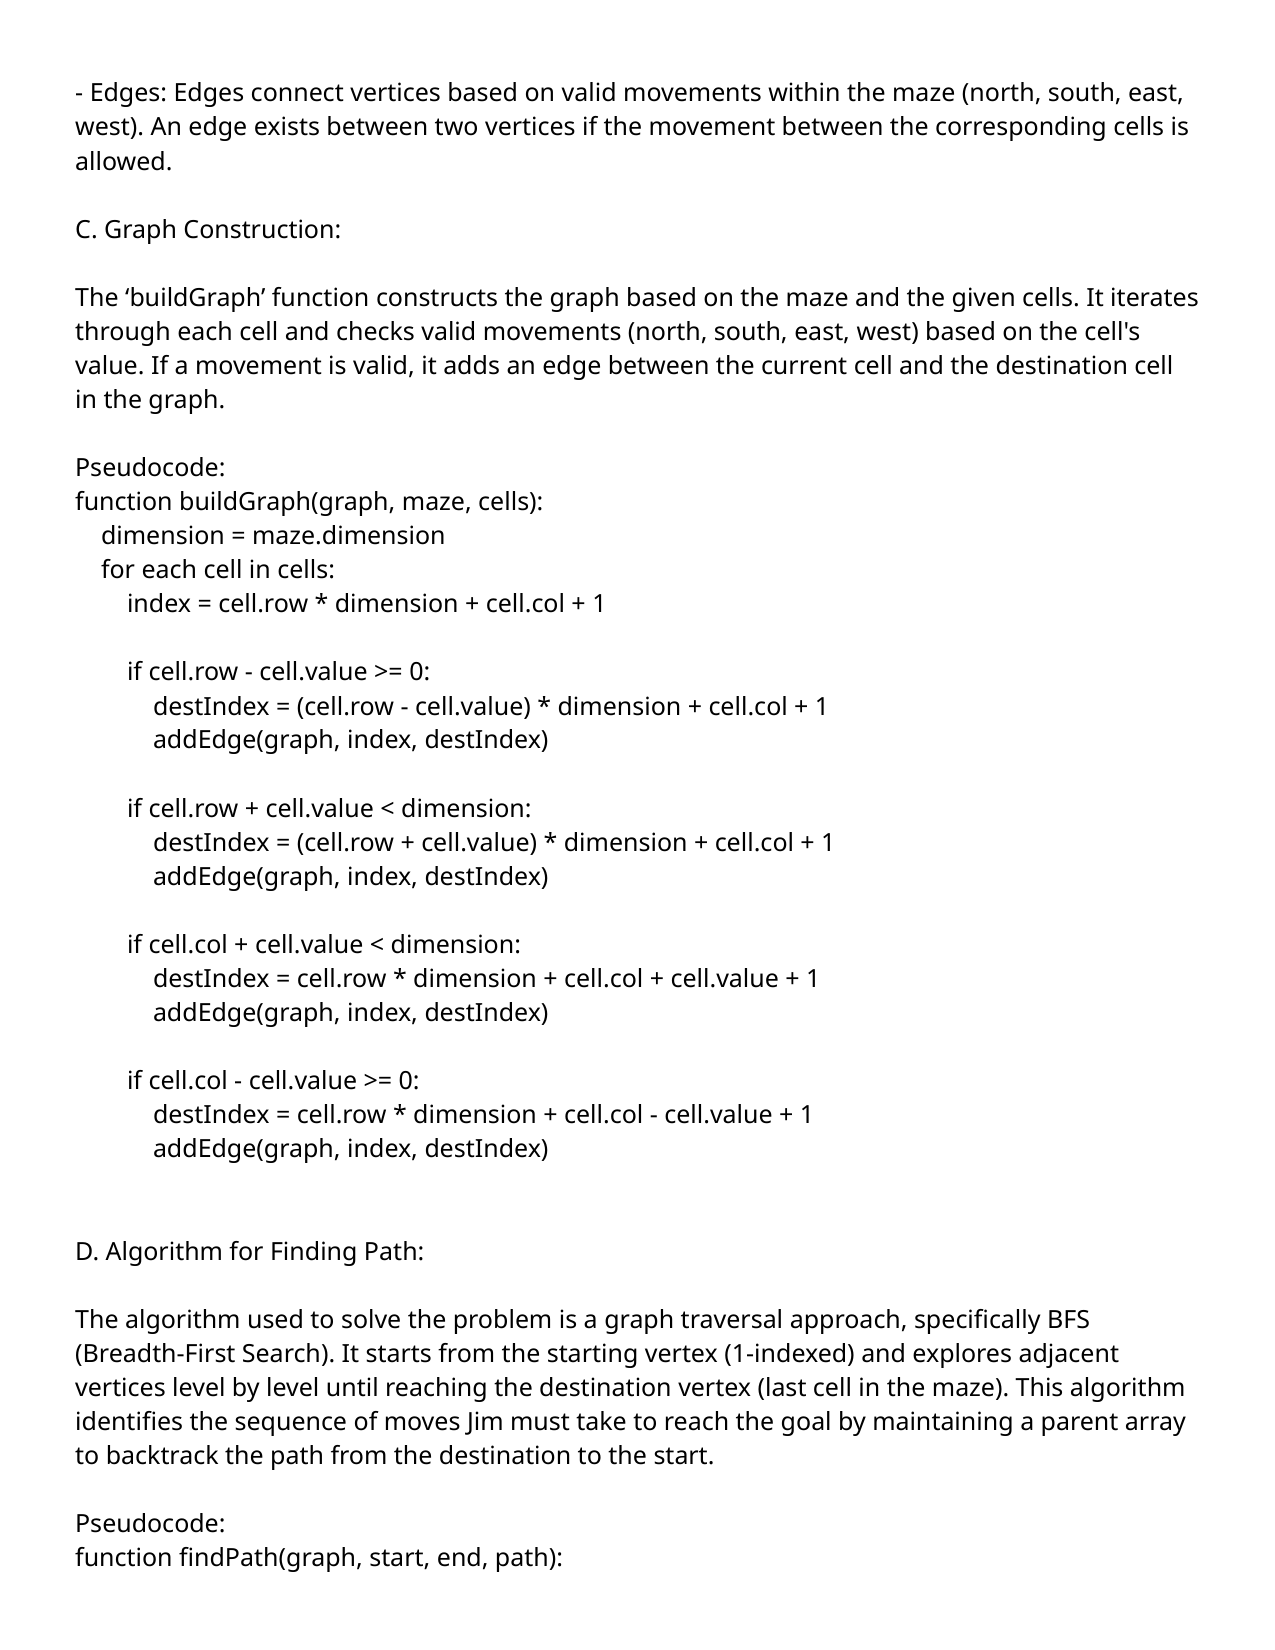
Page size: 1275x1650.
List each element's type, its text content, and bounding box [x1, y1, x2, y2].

text - Edges: Edges connect vertices based on valid movements within the maze (north, south, east, west). An edge exists between two vertices if the movement between the corresponding cells is allowed. [75, 75, 1200, 177]
text addEdge(graph, index, destIndex) [75, 858, 1200, 892]
text addEdge(graph, index, destIndex) [75, 722, 1200, 756]
text destIndex = (cell.row - cell.value) * dimension + cell.col + 1 [75, 688, 1200, 722]
text destIndex = cell.row * dimension + cell.col - cell.value + 1 [75, 1097, 1200, 1131]
text The ‘buildGraph’ function constructs the graph based on the maze and the given cells. It iterates through each cell and checks valid movements (north, south, east, west) based on the cell's value. If a movement is valid, it adds an edge between the current cell and the destination cell in the graph. [75, 279, 1200, 416]
text function findPath(graph, start, end, path): [75, 1540, 1200, 1574]
text addEdge(graph, index, destIndex) [75, 995, 1200, 1029]
text index = cell.row * dimension + cell.col + 1 [75, 586, 1200, 620]
text if cell.col - cell.value >= 0: [75, 1063, 1200, 1097]
text if cell.row - cell.value >= 0: [75, 654, 1200, 688]
text for each cell in cells: [75, 552, 1200, 586]
text destIndex = cell.row * dimension + cell.col + cell.value + 1 [75, 961, 1200, 995]
text The algorithm used to solve the problem is a graph traversal approach, specifically BFS (Breadth-First Search). It starts from the starting vertex (1-indexed) and explores adjacent vertices level by level until reaching the destination vertex (last cell in the maze). This algorithm identifies the sequence of moves Jim must take to reach the goal by maintaining a parent array to backtrack the path from the destination to the start. [75, 1301, 1200, 1472]
text if cell.row + cell.value < dimension: [75, 790, 1200, 824]
text Pseudocode: [75, 450, 1200, 484]
text dimension = maze.dimension [75, 518, 1200, 552]
text Pseudocode: [75, 1506, 1200, 1540]
text C. Graph Construction: [75, 211, 1200, 245]
text addEdge(graph, index, destIndex) [75, 1131, 1200, 1165]
text D. Algorithm for Finding Path: [75, 1233, 1200, 1267]
text if cell.col + cell.value < dimension: [75, 927, 1200, 961]
text destIndex = (cell.row + cell.value) * dimension + cell.col + 1 [75, 824, 1200, 858]
text function buildGraph(graph, maze, cells): [75, 484, 1200, 518]
